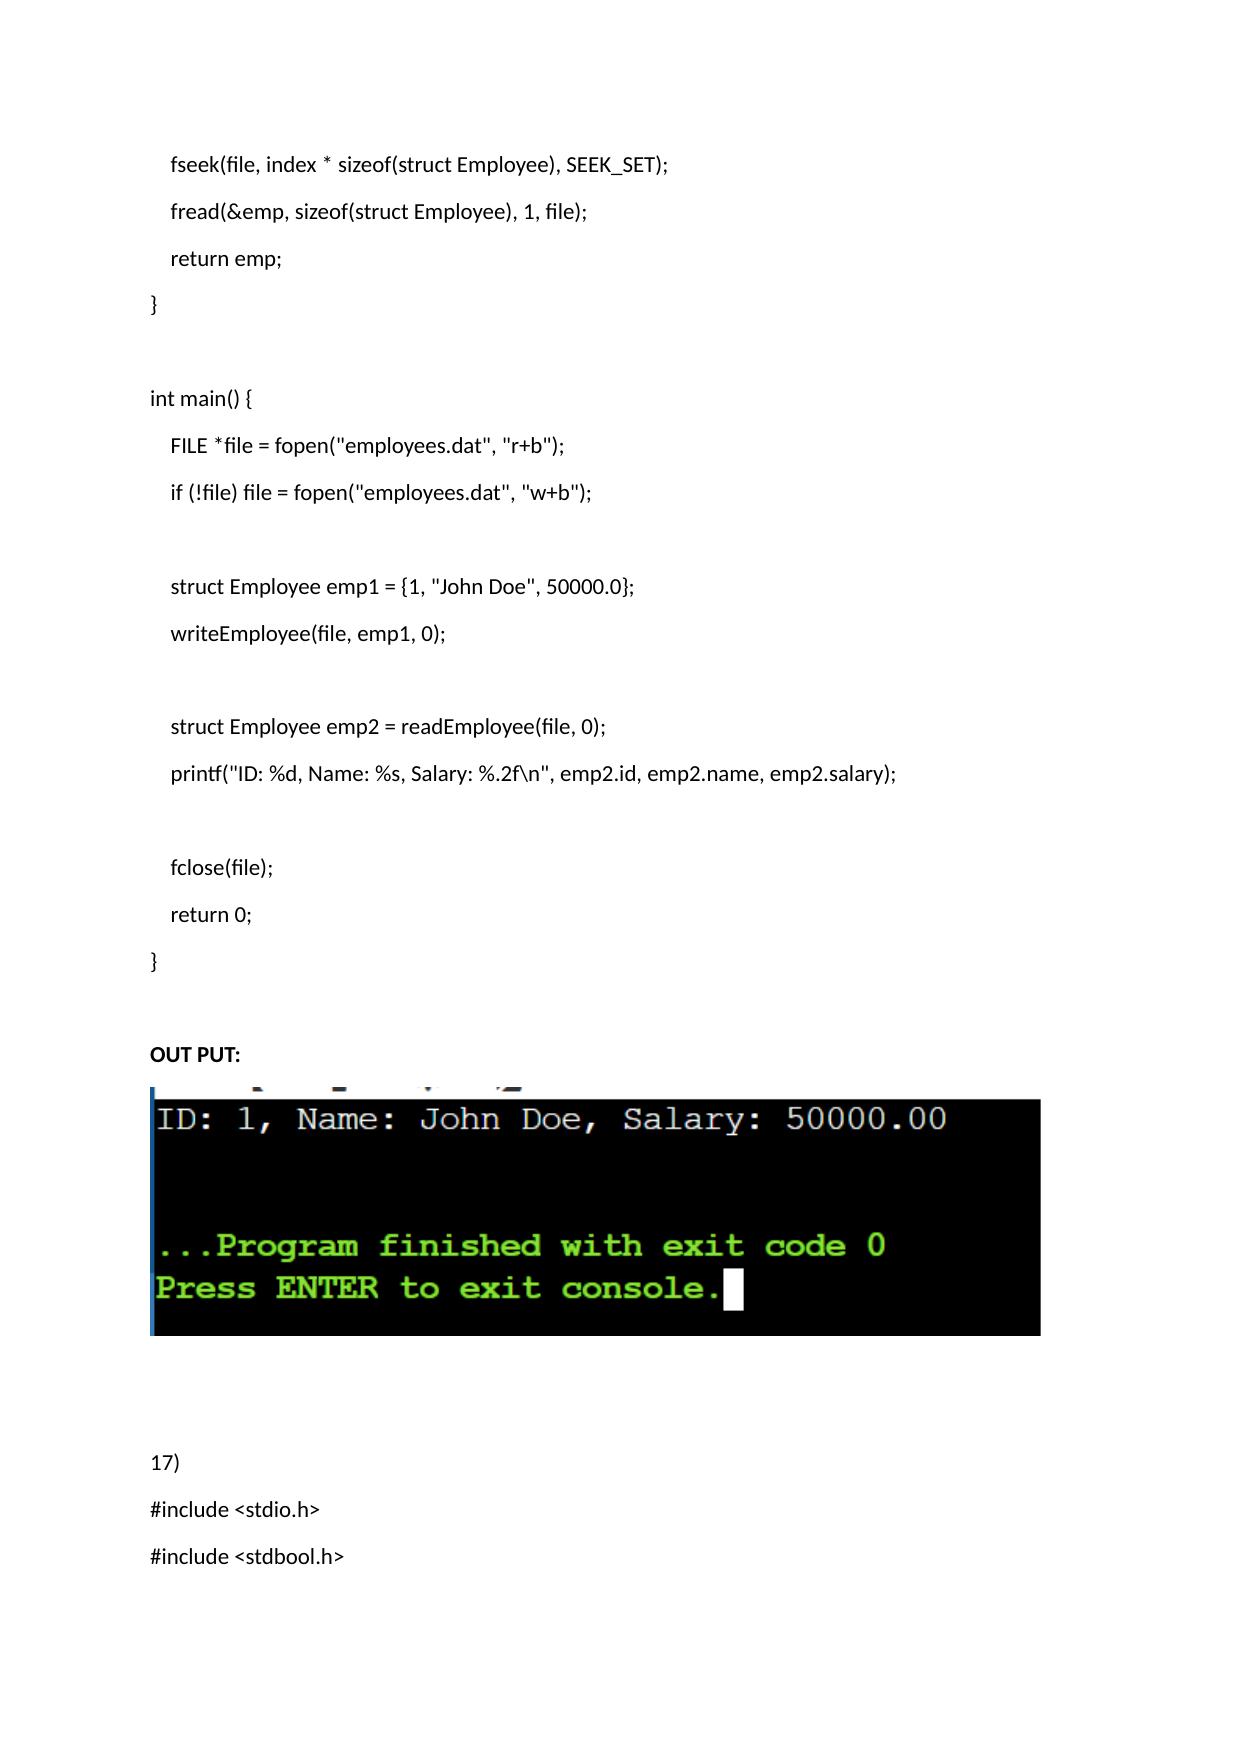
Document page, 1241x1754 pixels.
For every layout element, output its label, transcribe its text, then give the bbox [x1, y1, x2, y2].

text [150, 150, 1090, 178]
text return emp; [150, 244, 1090, 272]
text #include <stdio.h> [150, 1495, 1090, 1523]
text FILE *file = fopen("employees.dat", "r+b"); [150, 431, 1090, 459]
text return 0; [150, 900, 1090, 928]
text fread(&emp, sizeof(struct Employee), 1, file); [150, 197, 1090, 225]
text struct Employee emp2 = readEmployee(file, 0); [150, 712, 1090, 741]
text int main() { [150, 384, 1090, 412]
text printf("ID: %d, Name: %s, Salary: %.2f\n", emp2.id, emp2.name, emp2.salary); [150, 759, 1090, 787]
text OUT PUT: [150, 1041, 1090, 1069]
text if (!file) file = fopen("employees.dat", "w+b"); [150, 478, 1090, 506]
picture [150, 1087, 1041, 1336]
text } [150, 291, 1090, 319]
text } [150, 947, 1090, 975]
text #include <stdbool.h> [150, 1542, 1090, 1570]
text struct Employee emp1 = {1, "John Doe", 50000.0}; [150, 572, 1090, 600]
text 17) [150, 1448, 1090, 1477]
text writeEmployee(file, emp1, 0); [150, 619, 1090, 647]
text fclose(file); [150, 853, 1090, 881]
